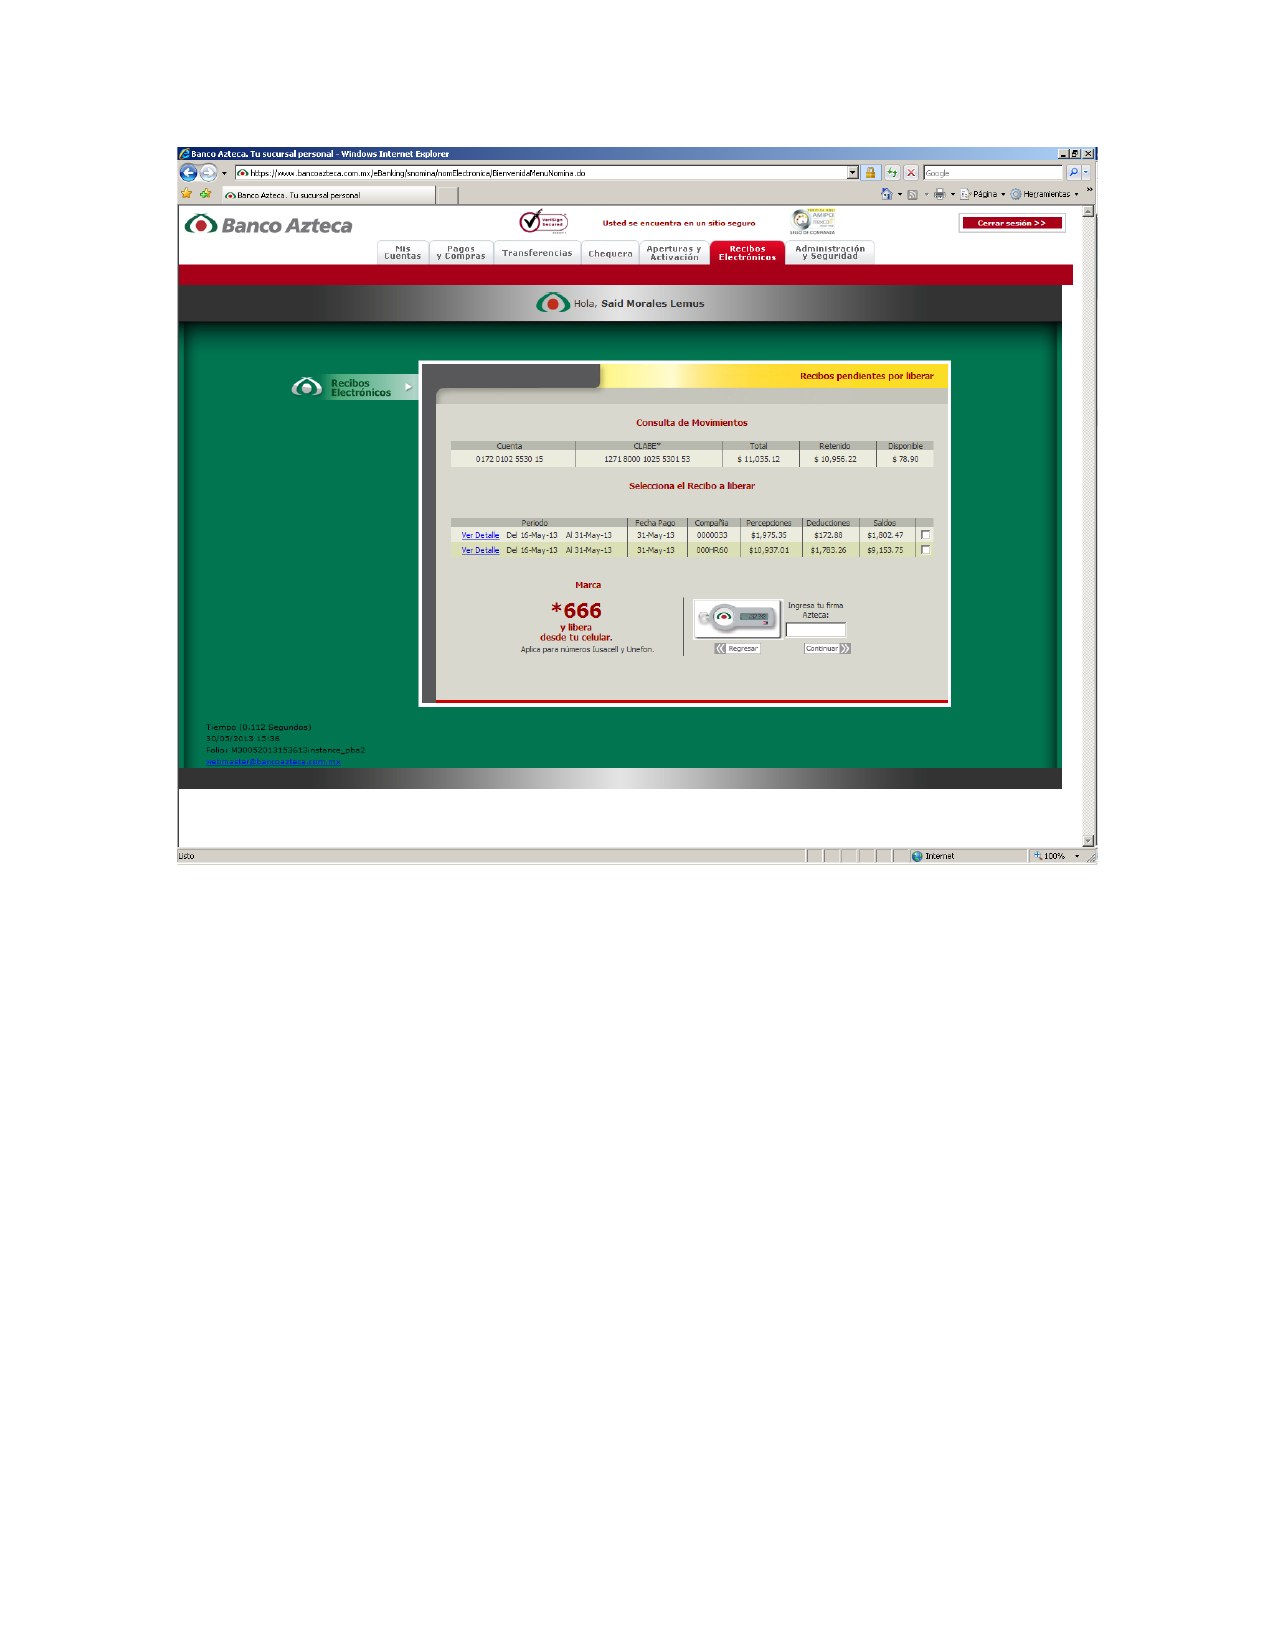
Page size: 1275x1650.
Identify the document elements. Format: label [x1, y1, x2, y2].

picture [177, 147, 1098, 865]
